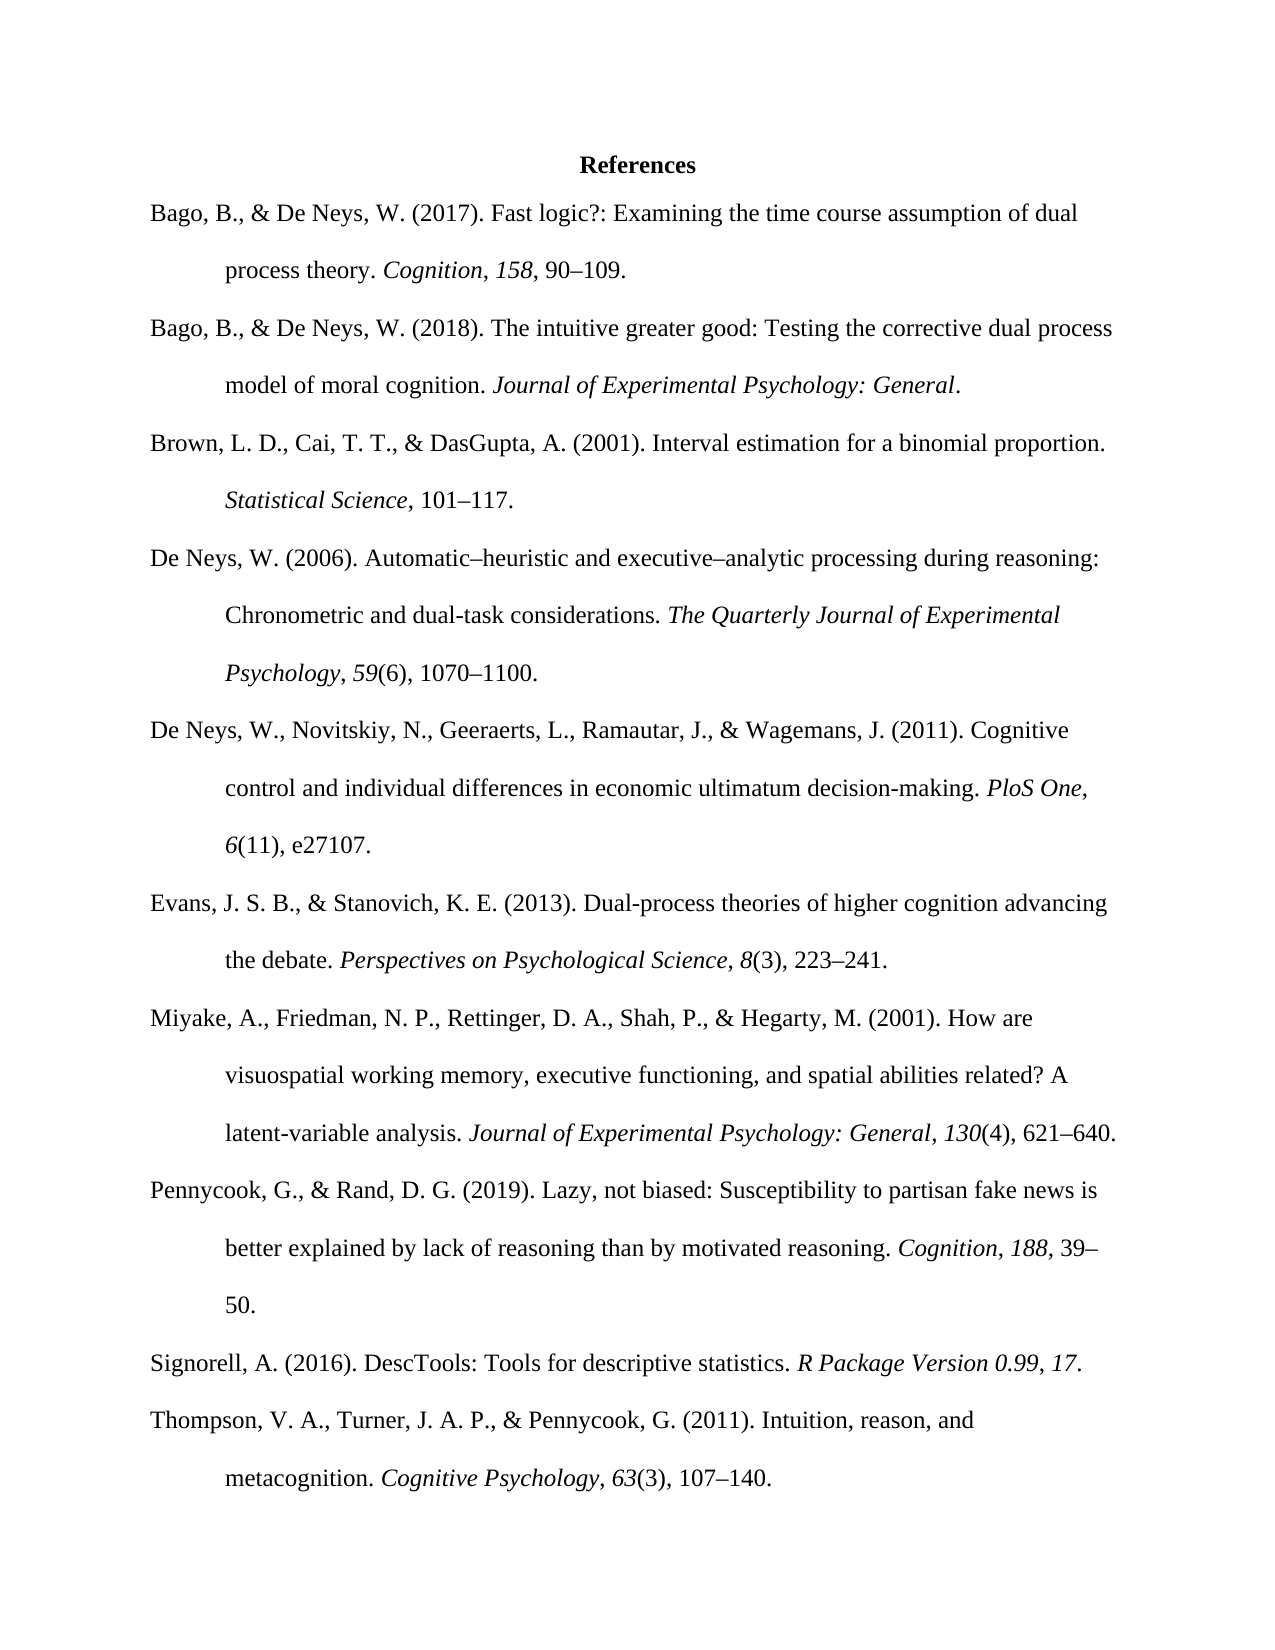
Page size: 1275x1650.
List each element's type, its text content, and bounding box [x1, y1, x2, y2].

text Bago, B., & De Neys, W. (2018). The intuitive greater good: Testing the corrective dual process model of moral cognition. Journal of Experimental Psychology: General. [150, 313, 1125, 399]
text Signorell, A. (2016). DescTools: Tools for descriptive statistics. R Package Version 0.99, 17. [150, 1348, 1125, 1377]
text Thompson, V. A., Turner, J. A. P., & Pennycook, G. (2011). Intuition, reason, and metacognition. Cognitive Psychology, 63(3), 107–140. [150, 1406, 1125, 1492]
text References [150, 150, 1125, 179]
text Pennycook, G., & Rand, D. G. (2019). Lazy, not biased: Susceptibility to partisan fake news is better explained by lack of reasoning than by motivated reasoning. Cognition, 188, 39–50. [150, 1176, 1125, 1319]
text De Neys, W., Novitskiy, N., Geeraerts, L., Ramautar, J., & Wagemans, J. (2011). Cognitive control and individual differences in economic ultimatum decision-making. PloS One, 6(11), e27107. [150, 716, 1125, 859]
text Miyake, A., Friedman, N. P., Rettinger, D. A., Shah, P., & Hegarty, M. (2001). How are visuospatial working memory, executive functioning, and spatial abilities related? A latent-variable analysis. Journal of Experimental Psychology: General, 130(4), 621–640. [150, 1003, 1125, 1147]
text Evans, J. S. B., & Stanovich, K. E. (2013). Dual-process theories of higher cognition advancing the debate. Perspectives on Psychological Science, 8(3), 223–241. [150, 888, 1125, 974]
text Brown, L. D., Cai, T. T., & DasGupta, A. (2001). Interval estimation for a binomial proportion. Statistical Science, 101–117. [150, 428, 1125, 514]
text De Neys, W. (2006). Automatic–heuristic and executive–analytic processing during reasoning: Chronometric and dual-task considerations. The Quarterly Journal of Experimental Psychology, 59(6), 1070–1100. [150, 543, 1125, 687]
text Bago, B., & De Neys, W. (2017). Fast logic?: Examining the time course assumption of dual process theory. Cognition, 158, 90–109. [150, 198, 1125, 284]
